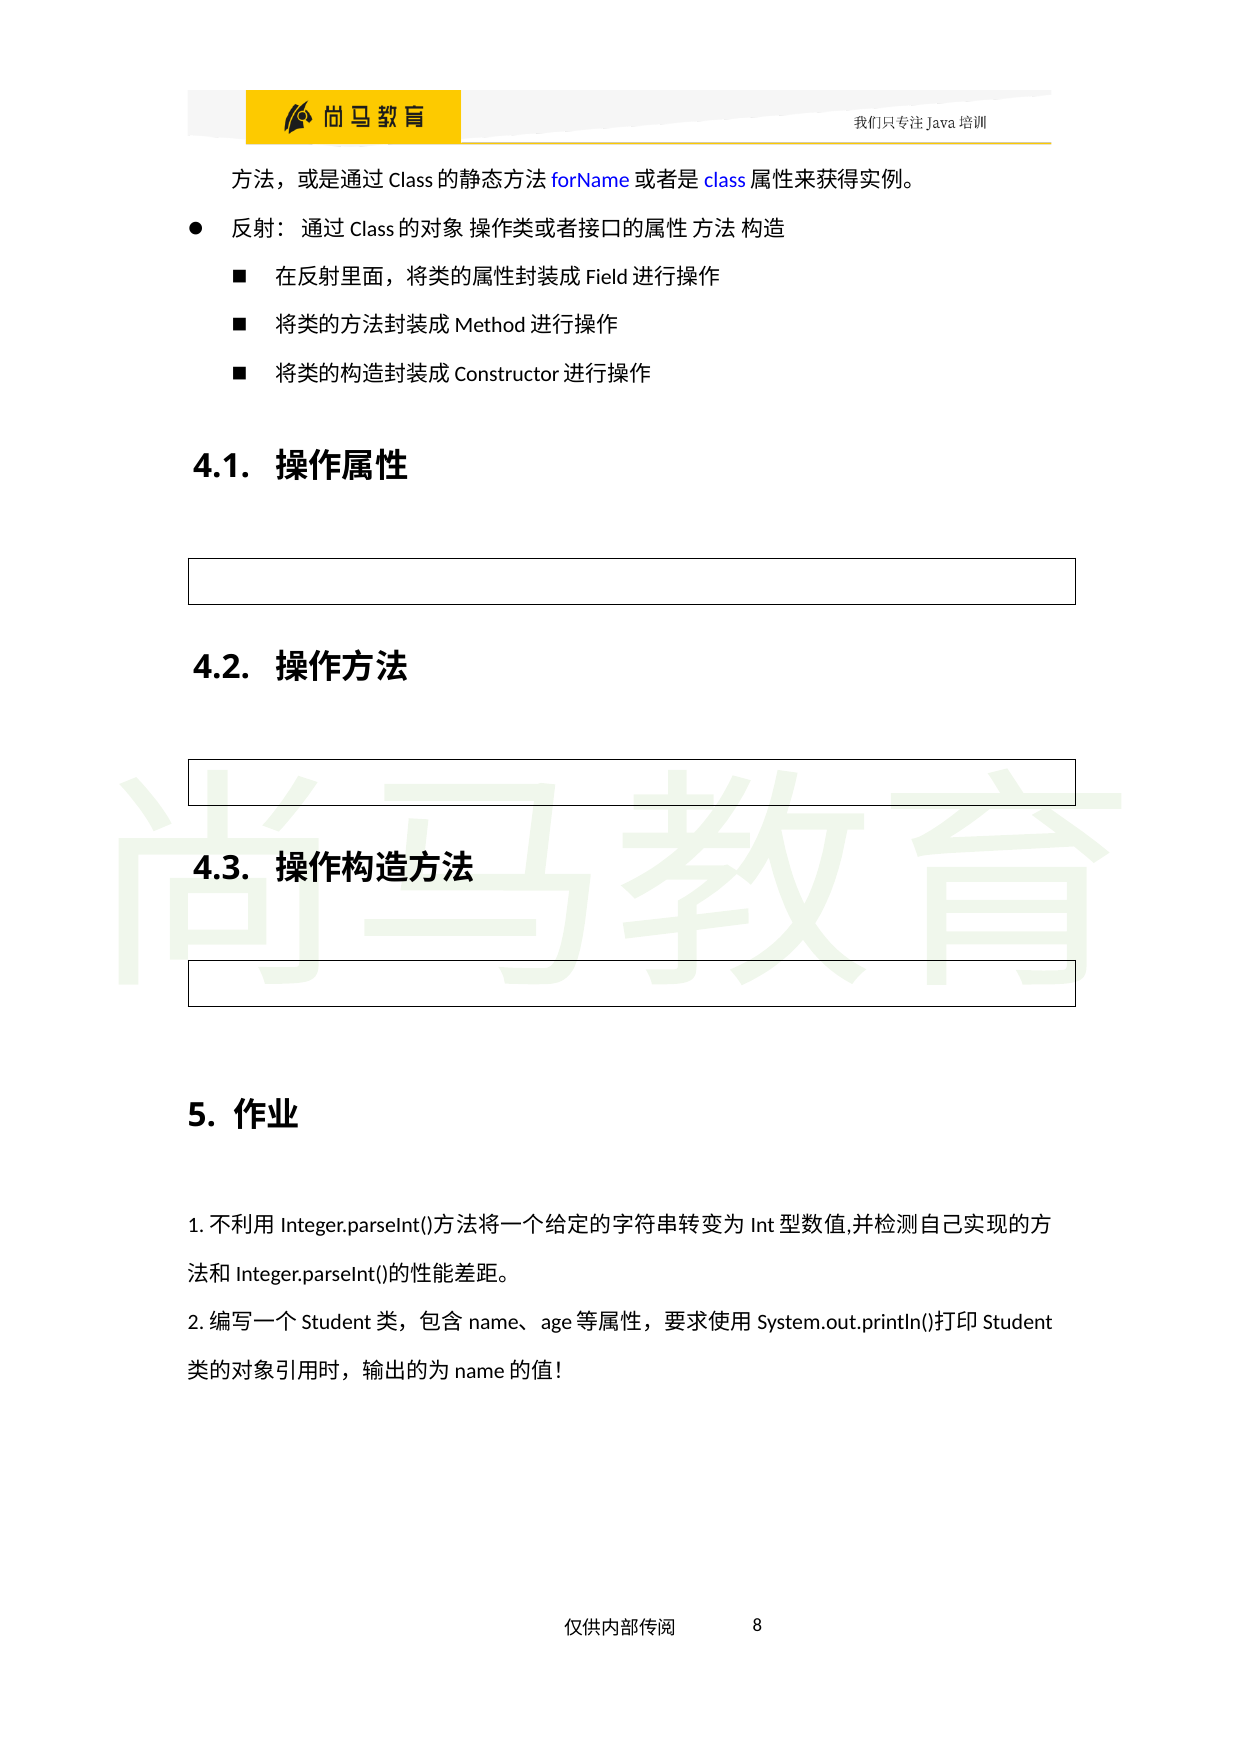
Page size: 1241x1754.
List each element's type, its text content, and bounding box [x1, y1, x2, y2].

list 不利用Integer.parseInt()方法将一个给定的字符串转变为Int型数值,并检测自己实现的方法和Integer.parseInt()的性能差距。 [187, 1207, 1053, 1288]
table_header [189, 961, 1075, 1006]
subtitle 作业 [187, 1080, 1053, 1145]
table_header [189, 559, 1075, 604]
list 将类的构造封装成Constructor进行操作 [231, 355, 1053, 388]
list 将类的方法封装成Method进行操作 [231, 307, 1053, 339]
subtitle 操作构造方法 [193, 833, 1053, 898]
table_header [189, 760, 1075, 805]
subtitle 操作方法 [193, 632, 1053, 697]
list 编写一个Student类，包含name、age等属性，要求使用System.out.println()打印Student类的对象引用时，输出的为name的值！ [187, 1304, 1053, 1385]
list 在反射里面，将类的属性封装成Field进行操作 [231, 259, 1053, 291]
picture [187, 90, 1052, 147]
list 反射： 通过Class的对象 操作类或者接口的属性 方法 构造 [187, 210, 1053, 243]
subtitle 操作属性 [193, 431, 1053, 496]
list Class类没有公共的构造方法，无法通过new运算符实例化，只能通过对象的getClass方法，或是通过Class的静态方法forName或者是class属性来获得实例。 [187, 162, 1053, 194]
